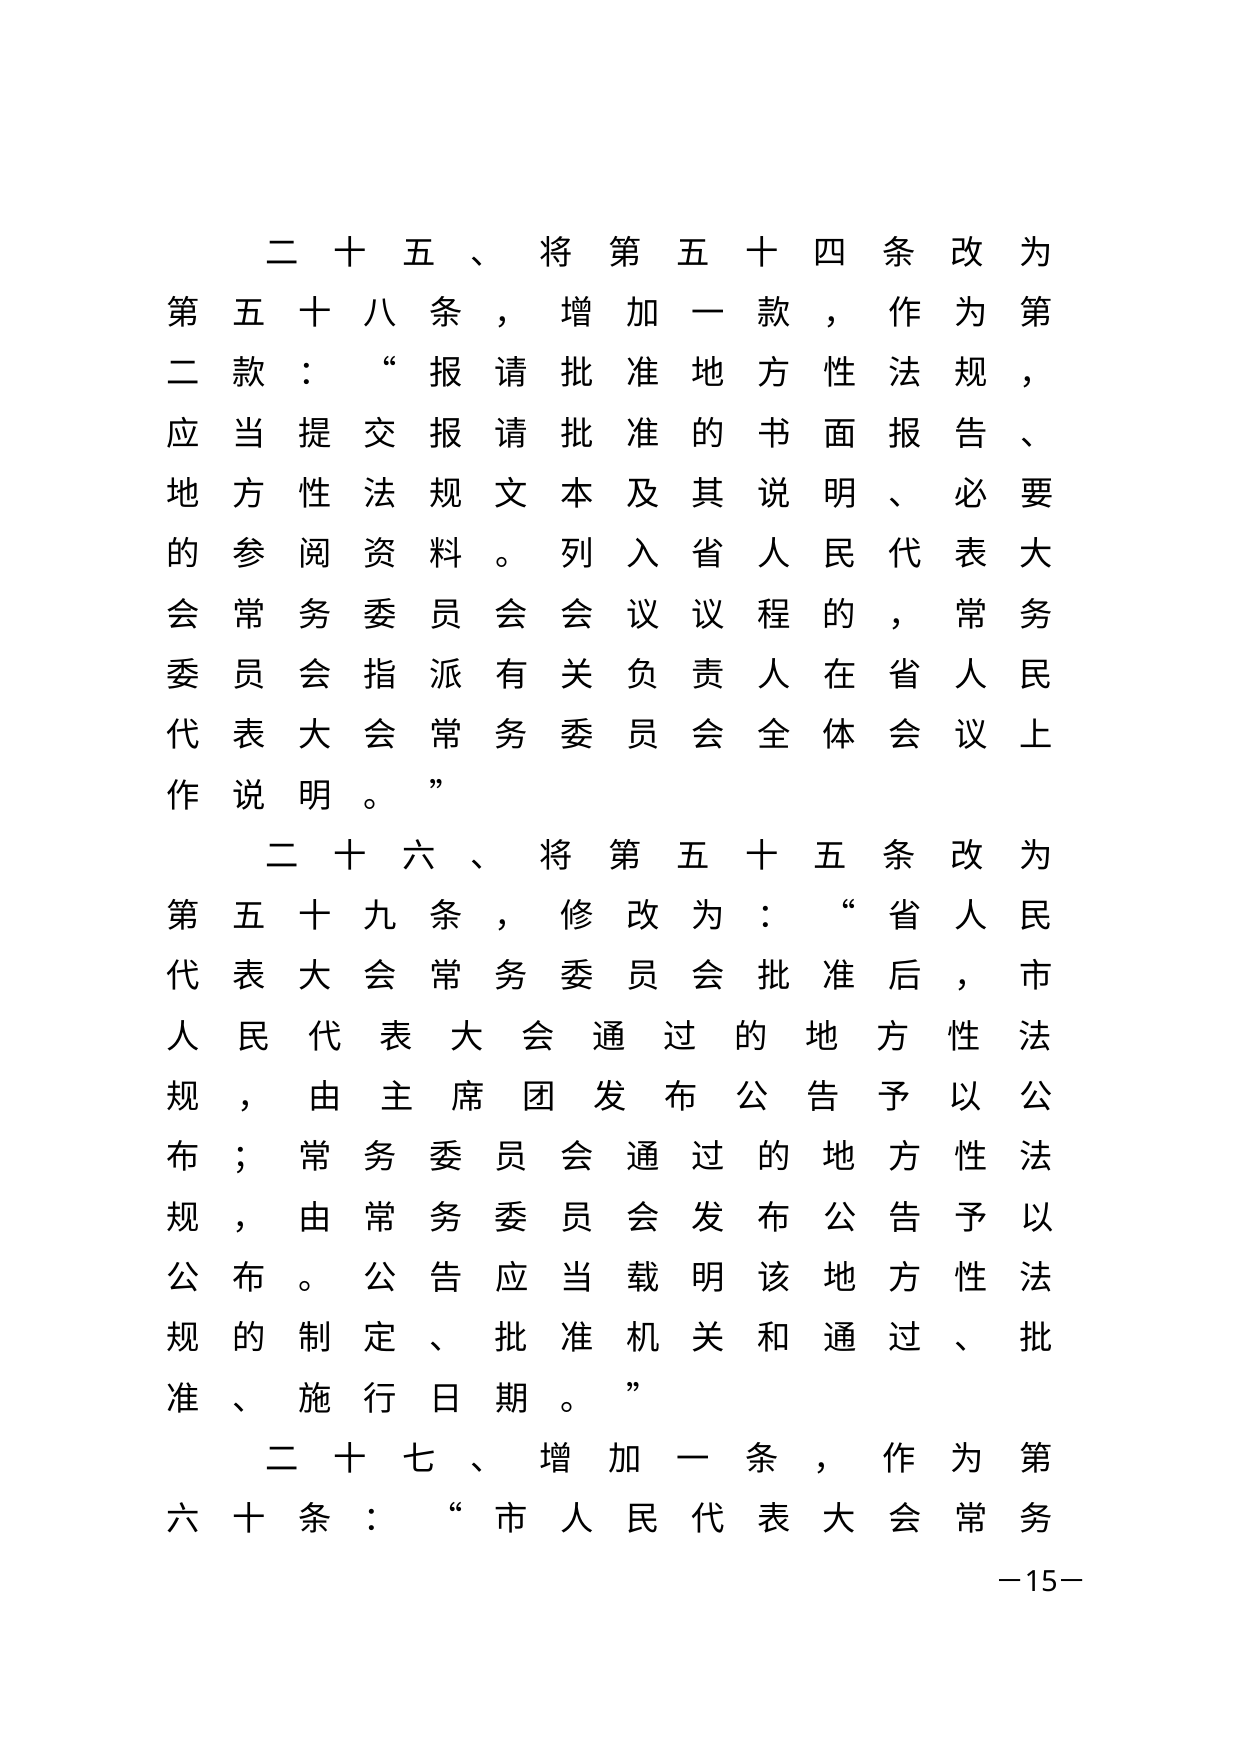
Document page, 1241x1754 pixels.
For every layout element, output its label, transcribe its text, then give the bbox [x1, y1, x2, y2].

list 二十六、将第五十五条改为第五十九条，修改为：“省人民代表大会常务委员会批准后，市人民代表大会通过的地方性法规，由主席团发布公告予以公布；常务委员会通过的地方性法规，由常务委员会发布公告予以公布。公告应当载明该地方性法规的制定、批准机关和通过、批准、施行日期。” [167, 823, 1085, 1426]
list 二十五、将第五十四条改为第五十八条，增加一款，作为第二款：“报请批准地方性法规，应当提交报请批准的书面报告、地方性法规文本及其说明、必要的参阅资料。列入省人民代表大会常务委员会会议议程的，常务委员会指派有关负责人在省人民代表大会常务委员会全体会议上作说明。” [167, 219, 1085, 823]
list 二十七、增加一条，作为第六十条：“市人民代表大会常务委员会工作机构应当加强立法宣传工作，通过新闻发布会等多种形式发布立法信息、介绍情况、回应关切、解读条文，推动立法与普法相结合。 [167, 1426, 1085, 1546]
